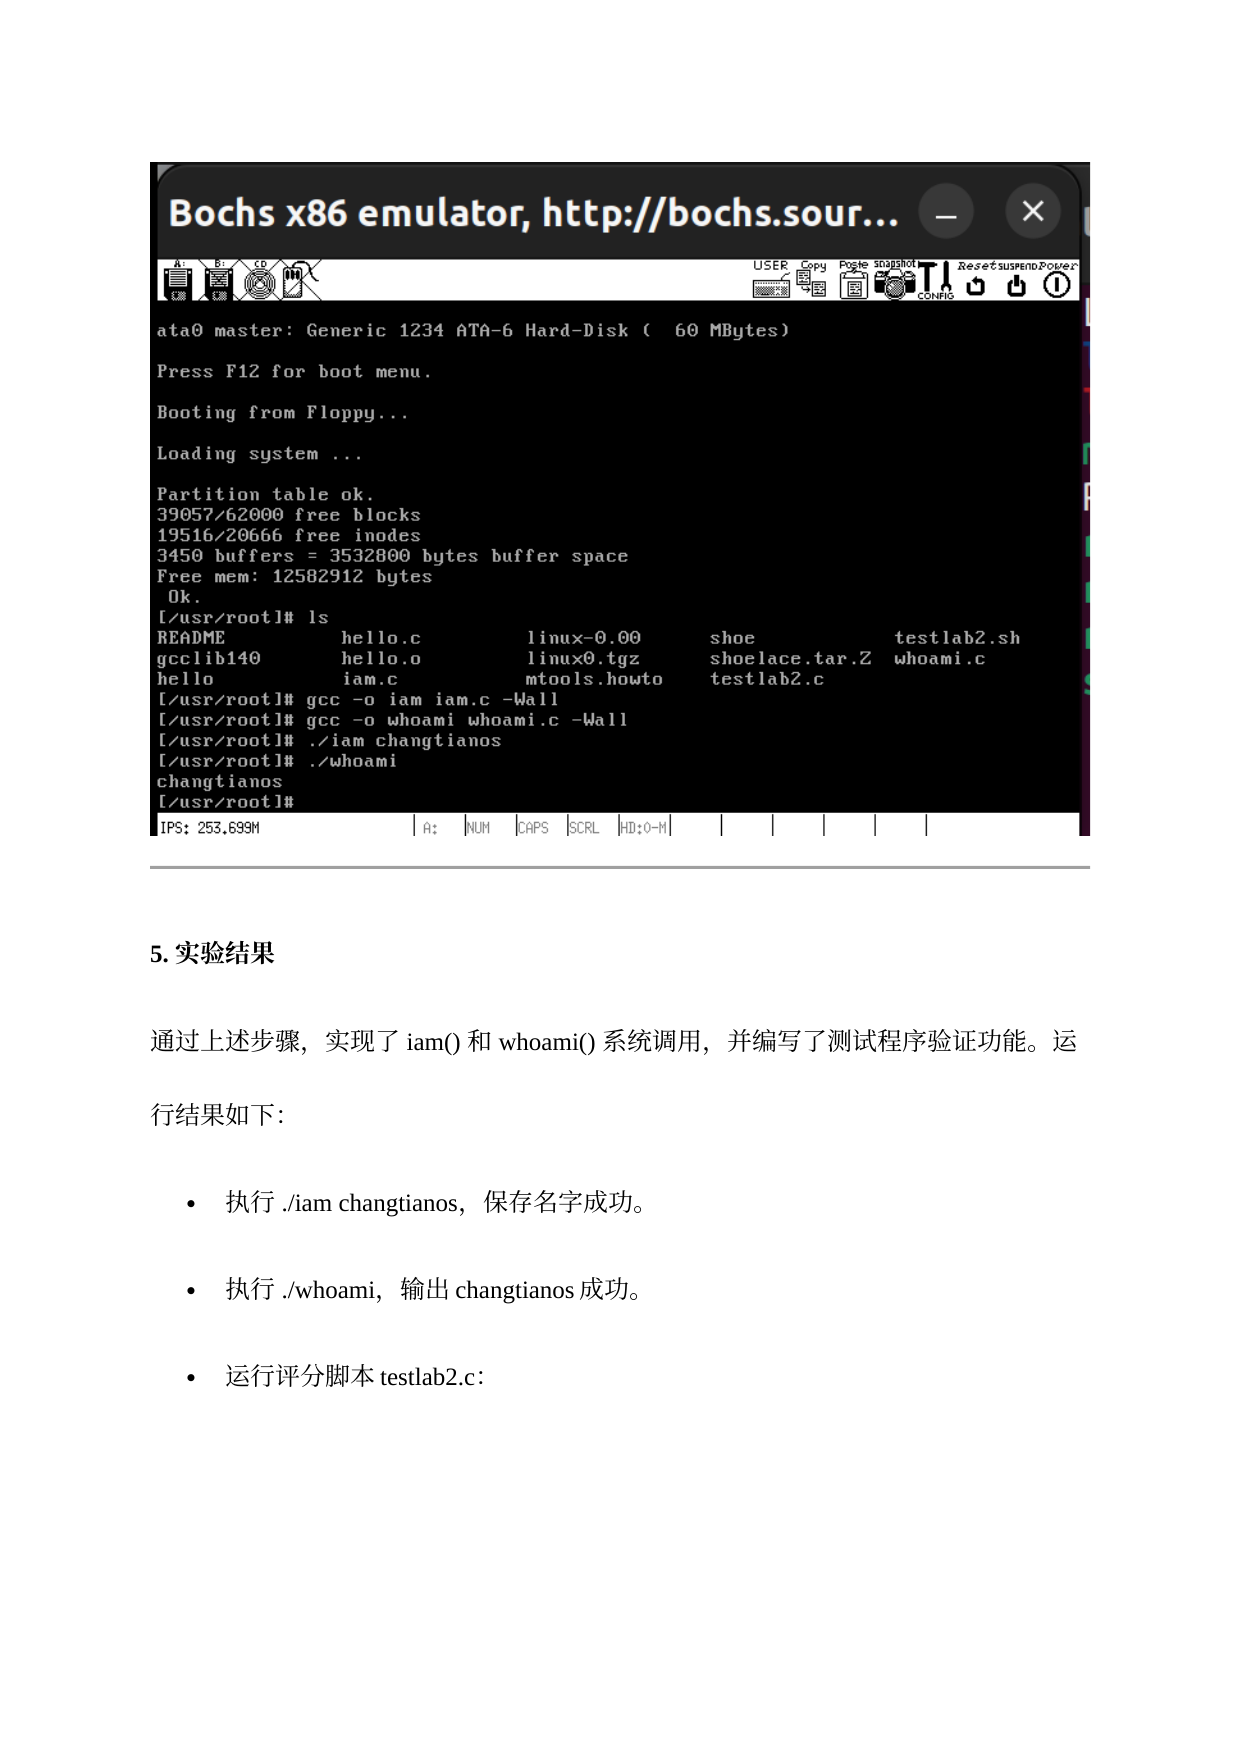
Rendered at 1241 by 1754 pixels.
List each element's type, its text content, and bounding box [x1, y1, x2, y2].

picture [150, 162, 1091, 836]
text 通过上述步骤，实现了 iam() 和 whoami() 系统调用，并编写了测试程序验证功能。运行结果如下： [150, 1007, 1090, 1146]
list 执行 ./whoami，输出changtianos成功。 [187, 1255, 1090, 1320]
list 执行 ./iam changtianos，保存名字成功。 [187, 1168, 1090, 1233]
list 运行评分脚本testlab2.c： [187, 1342, 1090, 1407]
text 5. 实验结果 [150, 920, 1090, 985]
